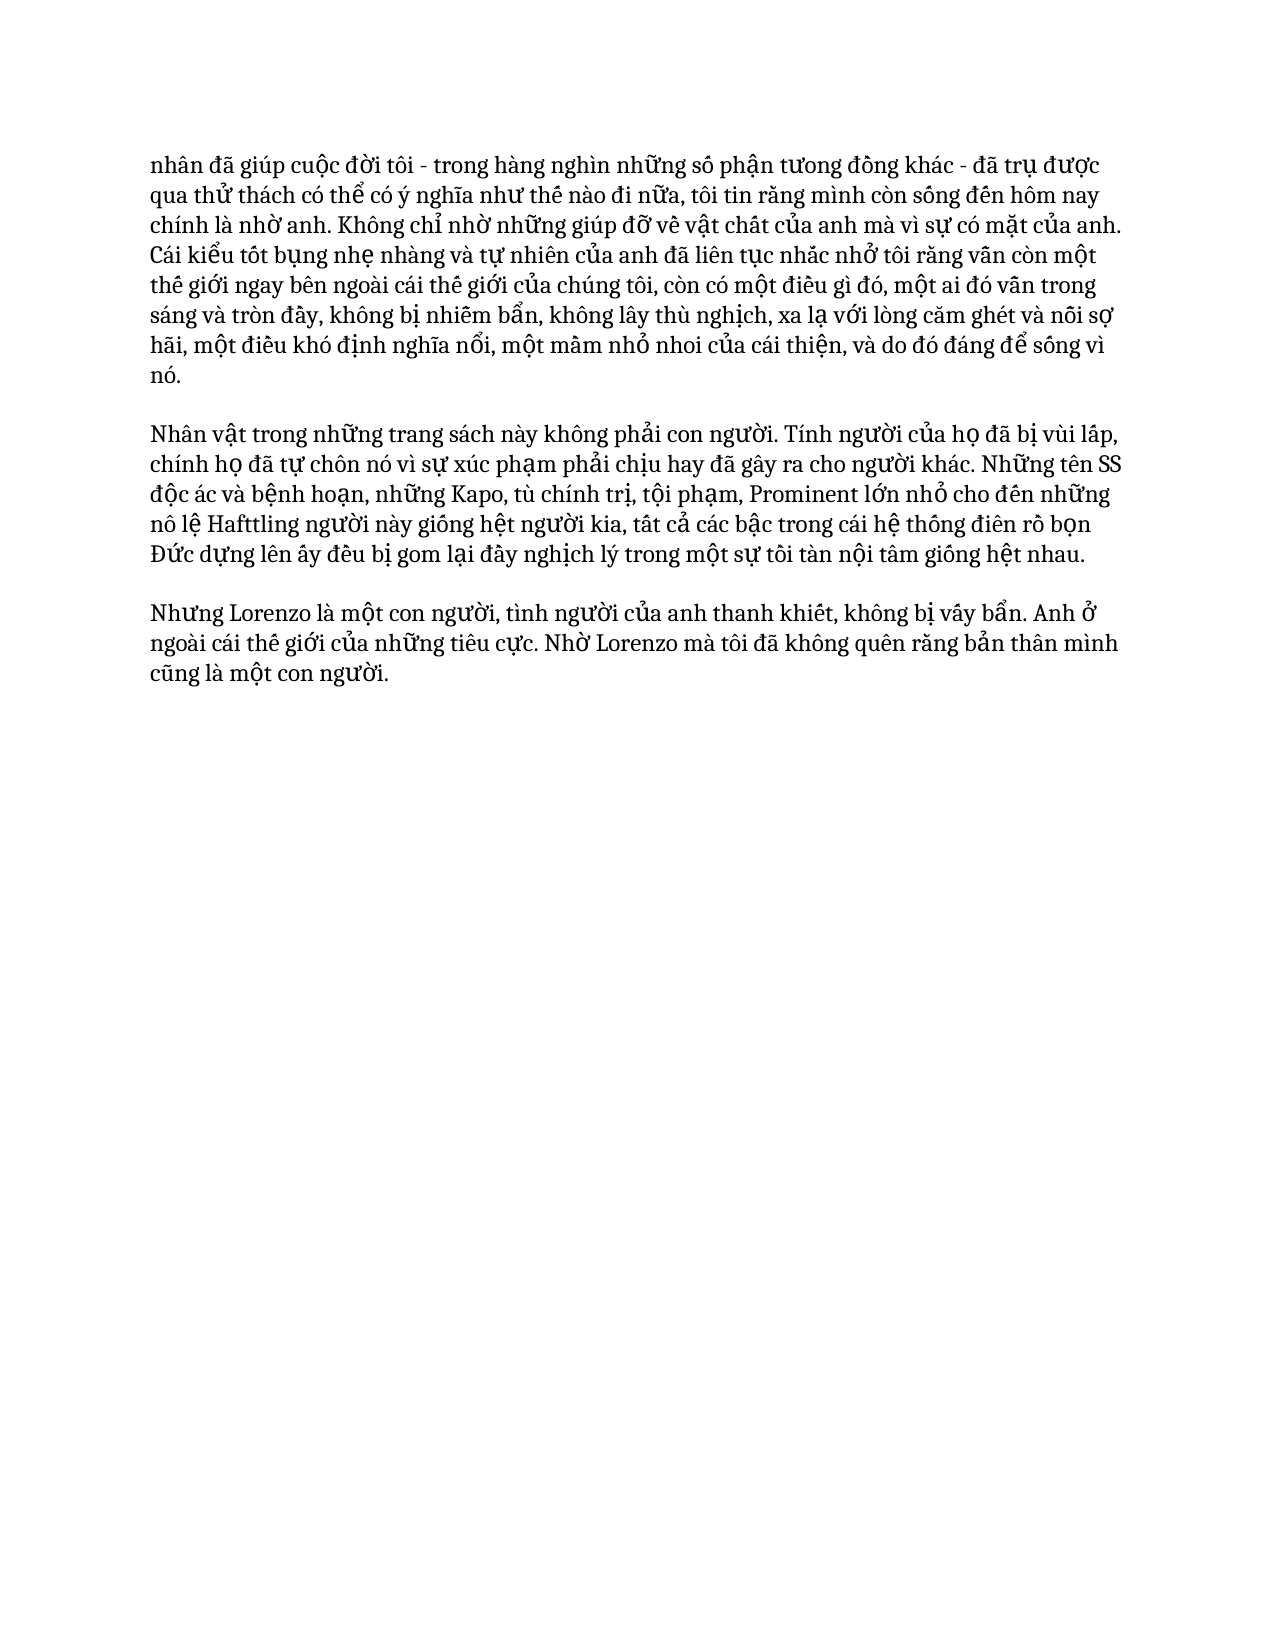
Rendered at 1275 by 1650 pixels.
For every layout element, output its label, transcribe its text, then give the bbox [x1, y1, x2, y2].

text Nhưng Lorenzo là một con người, tình người của anh thanh khiết, không bị vấy bẩn. Anh ở ngoài cái thế giới của những tiêu cực. Nhờ Lorenzo mà tôi đã không quên rằng bản thân mình cũng là một con người. [150, 569, 1125, 687]
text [150, 150, 1125, 390]
text Nhân vật trong những trang sách này không phải con người. Tính người của họ đã bị vùi lấp, chính họ đã tự chôn nó vì sự xúc phạm phải chịu hay đã gây ra cho người khác. Những tên SS độc ác và bệnh hoạn, những Kapo, tù chính trị, tội phạm, Prominent lớn nhỏ cho đến những nô lệ Hafttling người này giống hệt người kia, tất cả các bậc trong cái hệ thống điên rồ bọn Đức dựng lên ấy đều bị gom lại đầy nghịch lý trong một sự tồi tàn nội tâm giống hệt nhau. [150, 390, 1125, 569]
